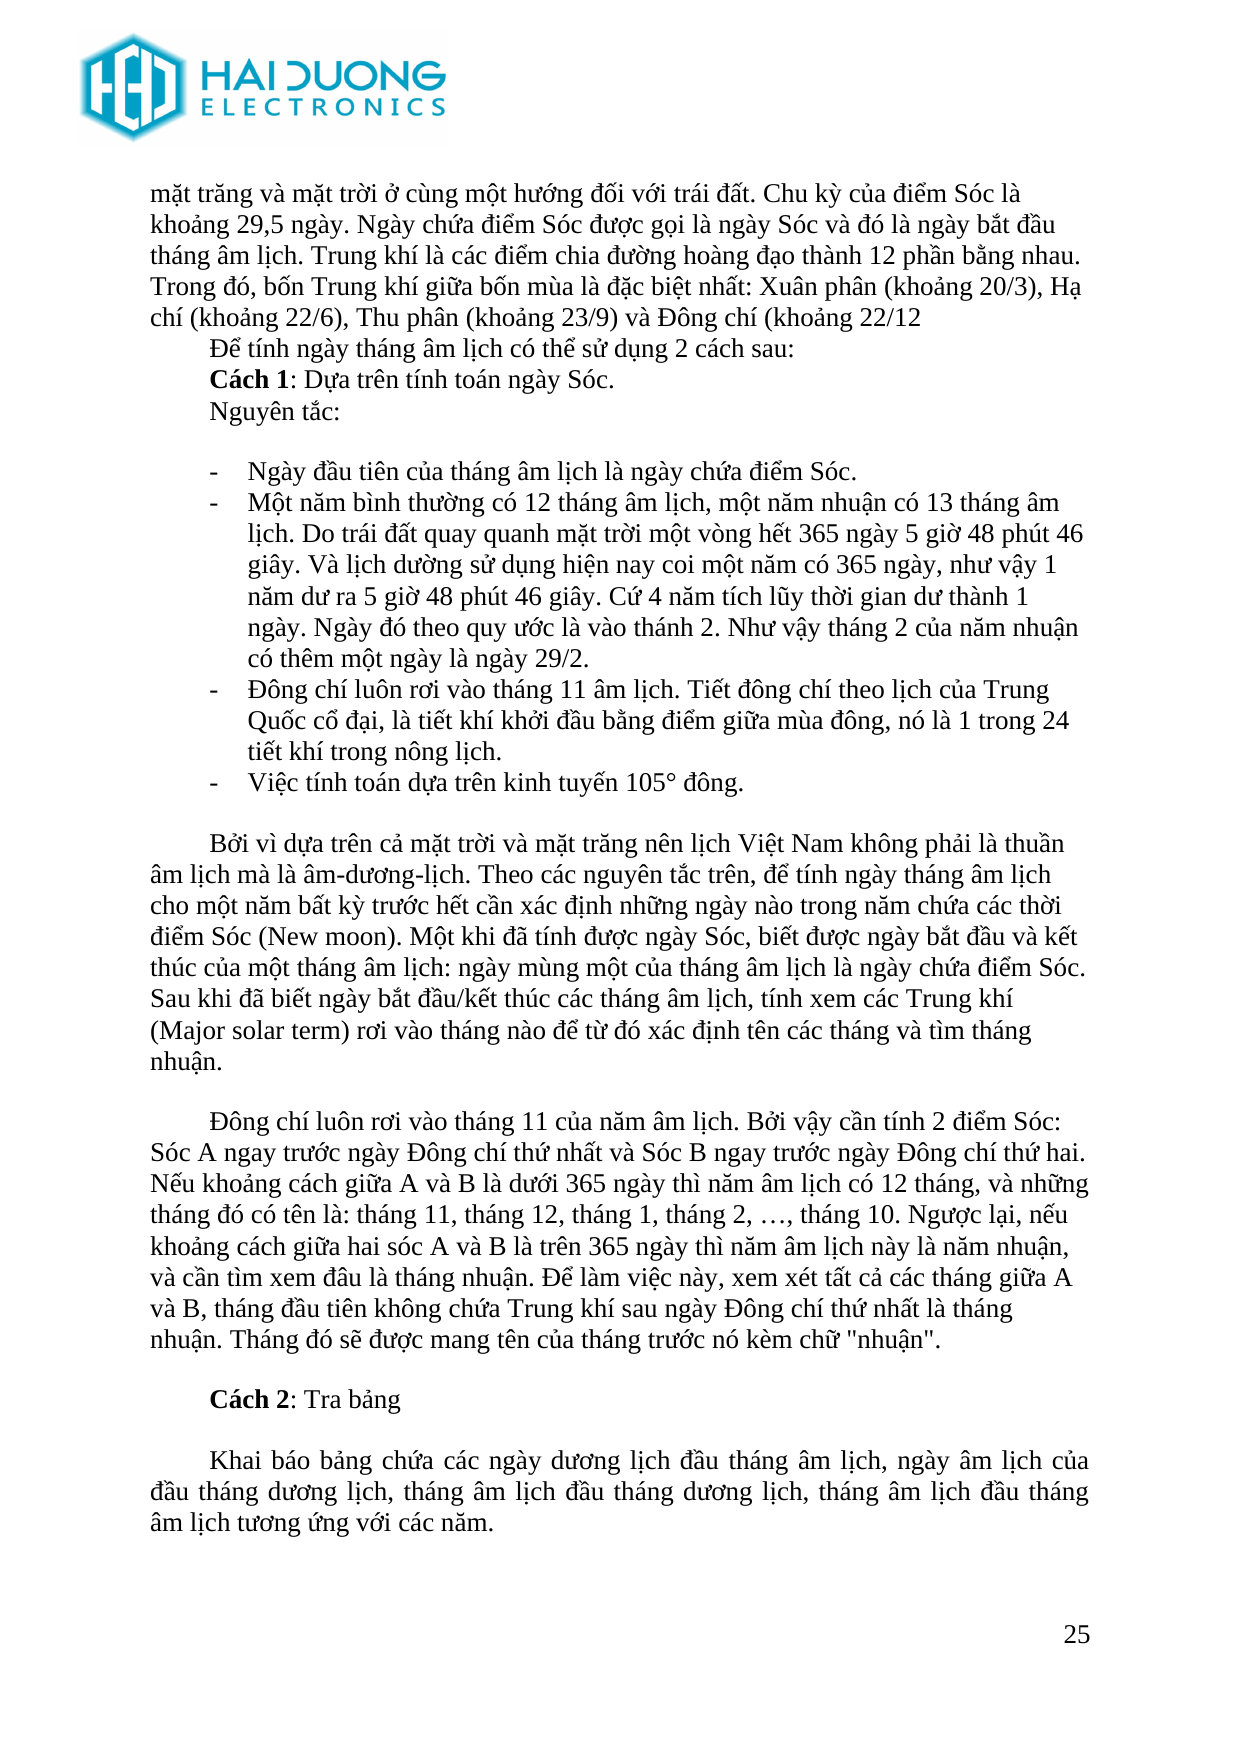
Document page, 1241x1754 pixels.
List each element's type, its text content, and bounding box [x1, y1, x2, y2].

list Việc tính toán dựa trên kinh tuyến 105° đông. [209, 767, 1090, 798]
text Bởi vì dựa trên cả mặt trời và mặt trăng nên lịch Việt Nam không phải là thuần âm lịch mà là âm-dương-lịch. Theo các nguyên tắc trên, để tính ngày tháng âm lịch cho một năm bất kỳ trước hết cần xác định những ngày nào trong năm chứa các thời điểm Sóc (New moon). Một khi đã tính được ngày Sóc, biết được ngày bắt đầu và kết thúc của một tháng âm lịch: ngày mùng một của tháng âm lịch là ngày chứa điểm Sóc. Sau khi đã biết ngày bắt đầu/kết thúc các tháng âm lịch, tính xem các Trung khí (Major solar term) rơi vào tháng nào để từ đó xác định tên các tháng và tìm tháng nhuận. [150, 827, 1090, 1076]
picture [76, 30, 448, 146]
text Cách 1: Dựa trên tính toán ngày Sóc. [150, 364, 1090, 395]
text Khai báo bảng chứa các ngày dương lịch đầu tháng âm lịch, ngày âm lịch của đầu tháng dương lịch, tháng âm lịch đầu tháng dương lịch, tháng âm lịch đầu tháng âm lịch tương ứng với các năm. [150, 1444, 1090, 1537]
list Ngày đầu tiên của tháng âm lịch là ngày chứa điểm Sóc. [209, 455, 1090, 486]
list Đông chí luôn rơi vào tháng 11 âm lịch. Tiết đông chí theo lịch của Trung Quốc cổ đại, là tiết khí khởi đầu bằng điểm giữa mùa đông, nó là 1 trong 24 tiết khí trong nông lịch. [209, 673, 1090, 767]
text Cách 2: Tra bảng [150, 1383, 1090, 1415]
list Một năm bình thường có 12 tháng âm lịch, một năm nhuận có 13 tháng âm lịch. Do trái đất quay quanh mặt trời một vòng hết 365 ngày 5 giờ 48 phút 46 giây. Và lịch dường sử dụng hiện nay coi một năm có 365 ngày, như vậy 1 năm dư ra 5 giờ 48 phút 46 giây. Cứ 4 năm tích lũy thời gian dư thành 1 ngày. Ngày đó theo quy ước là vào thánh 2. Như vậy tháng 2 của năm nhuận có thêm một ngày là ngày 29/2. [209, 486, 1090, 673]
text Nguyên tắc: [150, 395, 1090, 426]
text Để tính ngày tháng âm lịch có thể sử dụng 2 cách sau: [150, 332, 1090, 364]
text Đông chí luôn rơi vào tháng 11 của năm âm lịch. Bởi vậy cần tính 2 điểm Sóc: Sóc A ngay trước ngày Đông chí thứ nhất và Sóc B ngay trước ngày Đông chí thứ hai. Nếu khoảng cách giữa A và B là dưới 365 ngày thì năm âm lịch có 12 tháng, và những tháng đó có tên là: tháng 11, tháng 12, tháng 1, tháng 2, …, tháng 10. Ngược lại, nếu khoảng cách giữa hai sóc A và B là trên 365 ngày thì năm âm lịch này là năm nhuận, và cần tìm xem đâu là tháng nhuận. Để làm việc này, xem xét tất cả các tháng giữa A và B, tháng đầu tiên không chứa Trung khí sau ngày Đông chí thứ nhất là tháng nhuận. Tháng đó sẽ được mang tên của tháng trước nó kèm chữ "nhuận". [150, 1105, 1090, 1354]
